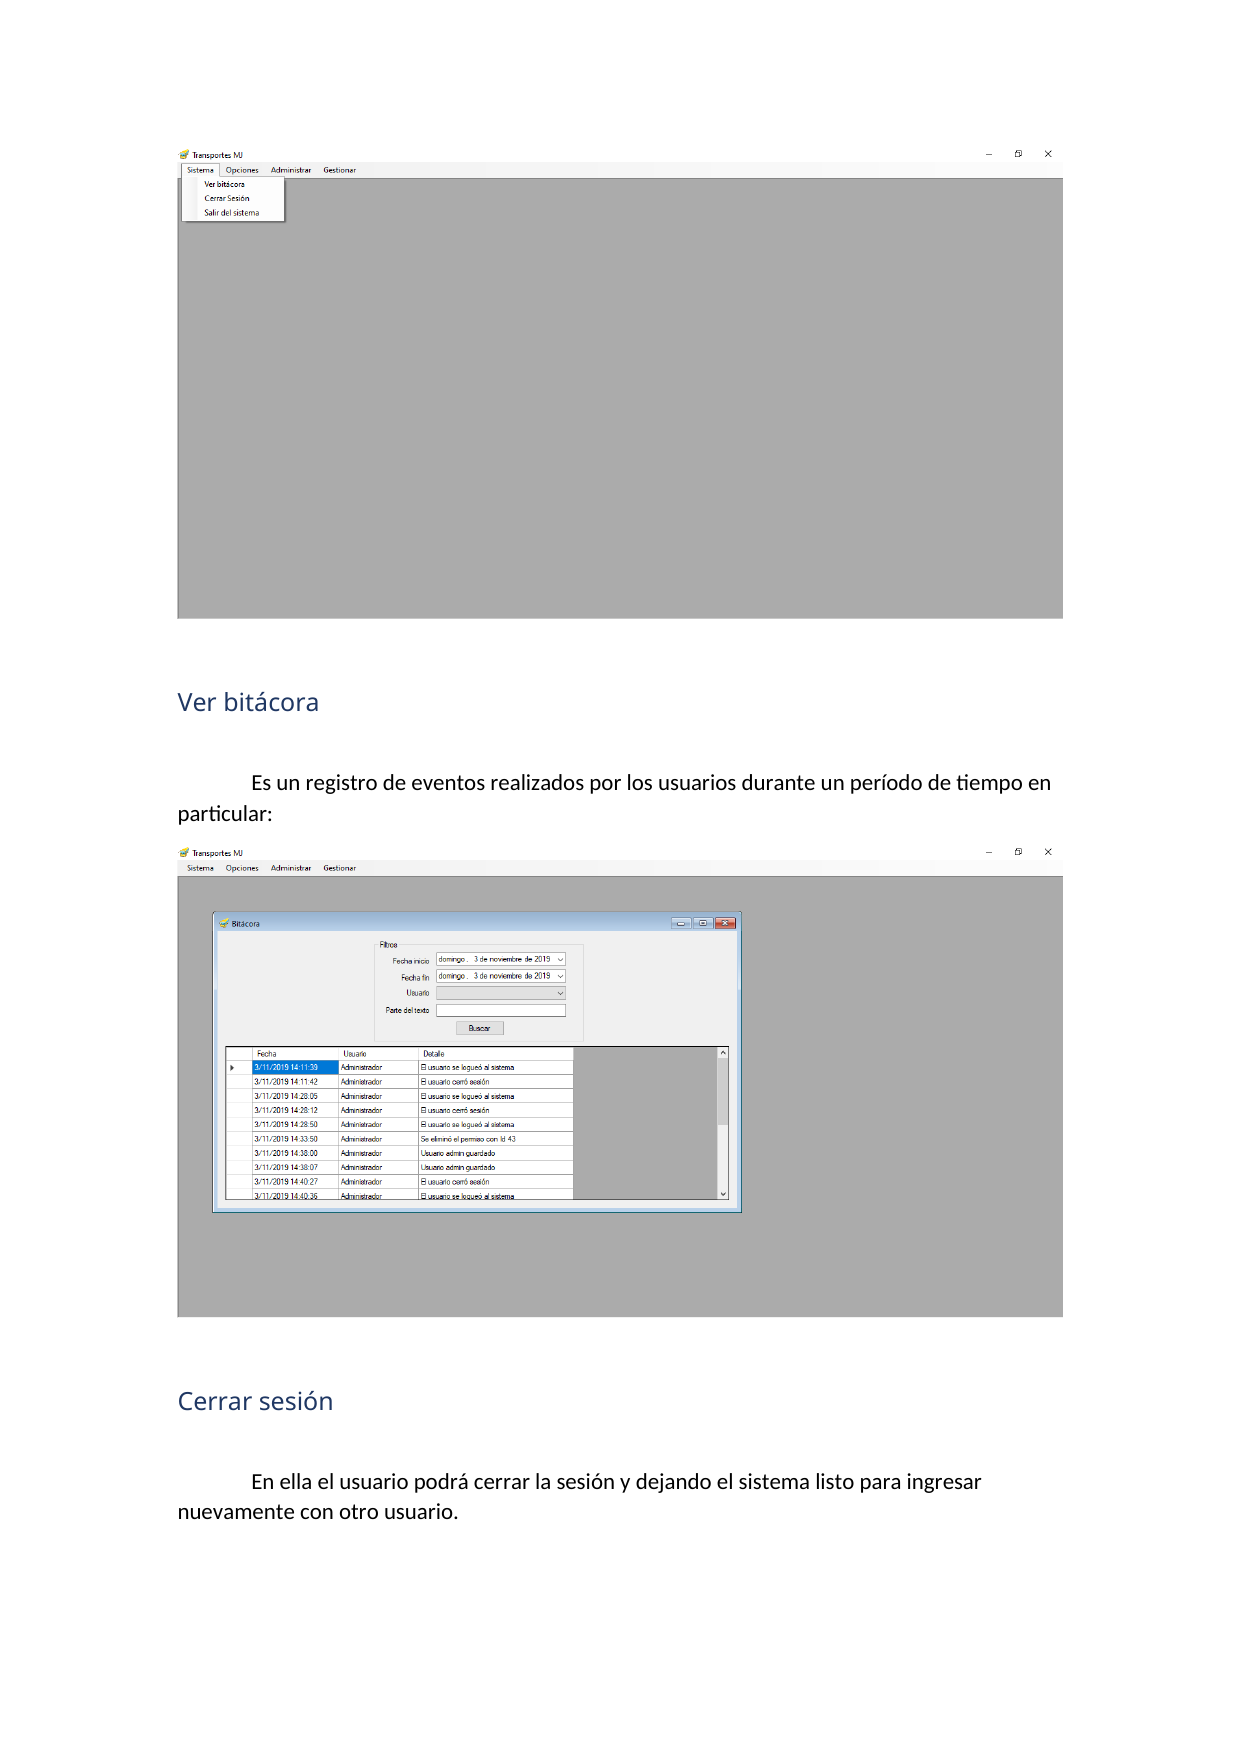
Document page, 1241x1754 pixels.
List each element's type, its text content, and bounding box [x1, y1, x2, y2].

picture [177, 147, 1063, 619]
picture [177, 845, 1063, 1318]
text En ella el usuario podrá cerrar la sesión y dejando el sistema listo para ingresar nuevamente con otro usuario. [177, 1467, 1063, 1525]
text Es un registro de eventos realizados por los usuarios durante un período de tiempo en particular: [177, 768, 1063, 827]
subtitle Ver bitácora [177, 685, 1063, 719]
subtitle Cerrar sesión [177, 1383, 1063, 1417]
